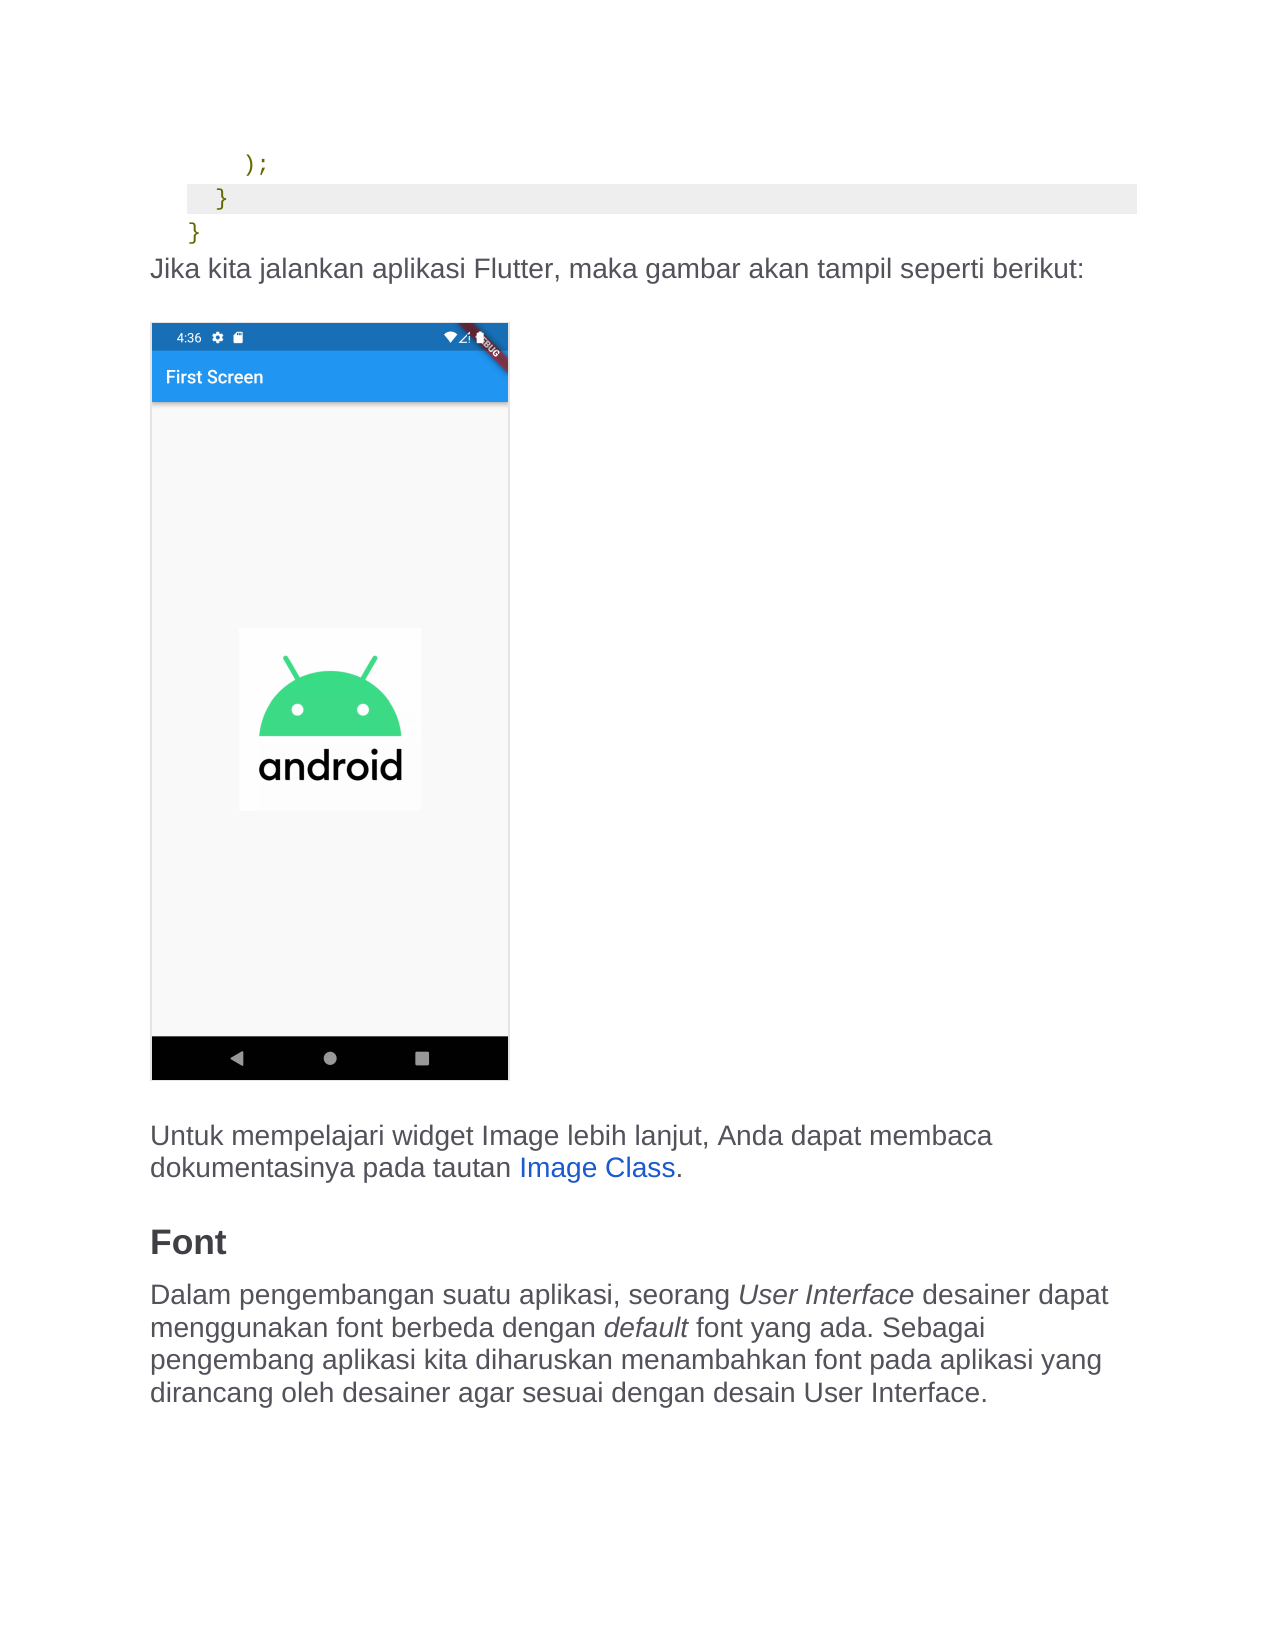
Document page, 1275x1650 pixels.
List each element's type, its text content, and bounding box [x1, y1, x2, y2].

text Dalam pengembangan suatu aplikasi, seorang User Interface desainer dapat menggunakan font berbeda dengan default font yang ada. Sebagai pengembang aplikasi kita diharuskan menambahkan font pada aplikasi yang dirancang oleh desainer agar sesuai dengan desain User Interface. [150, 1278, 1125, 1408]
subtitle Font [150, 1221, 1125, 1262]
list ); [187, 150, 1137, 180]
picture [152, 323, 508, 1080]
list } [187, 184, 1137, 214]
text Jika kita jalankan aplikasi Flutter, maka gambar akan tampil seperti berikut: [150, 252, 1125, 284]
text Untuk mempelajari widget Image lebih lanjut, Anda dapat membaca dokumentasinya pada tautan Image Class. [150, 1119, 1125, 1184]
list } [187, 218, 1137, 248]
